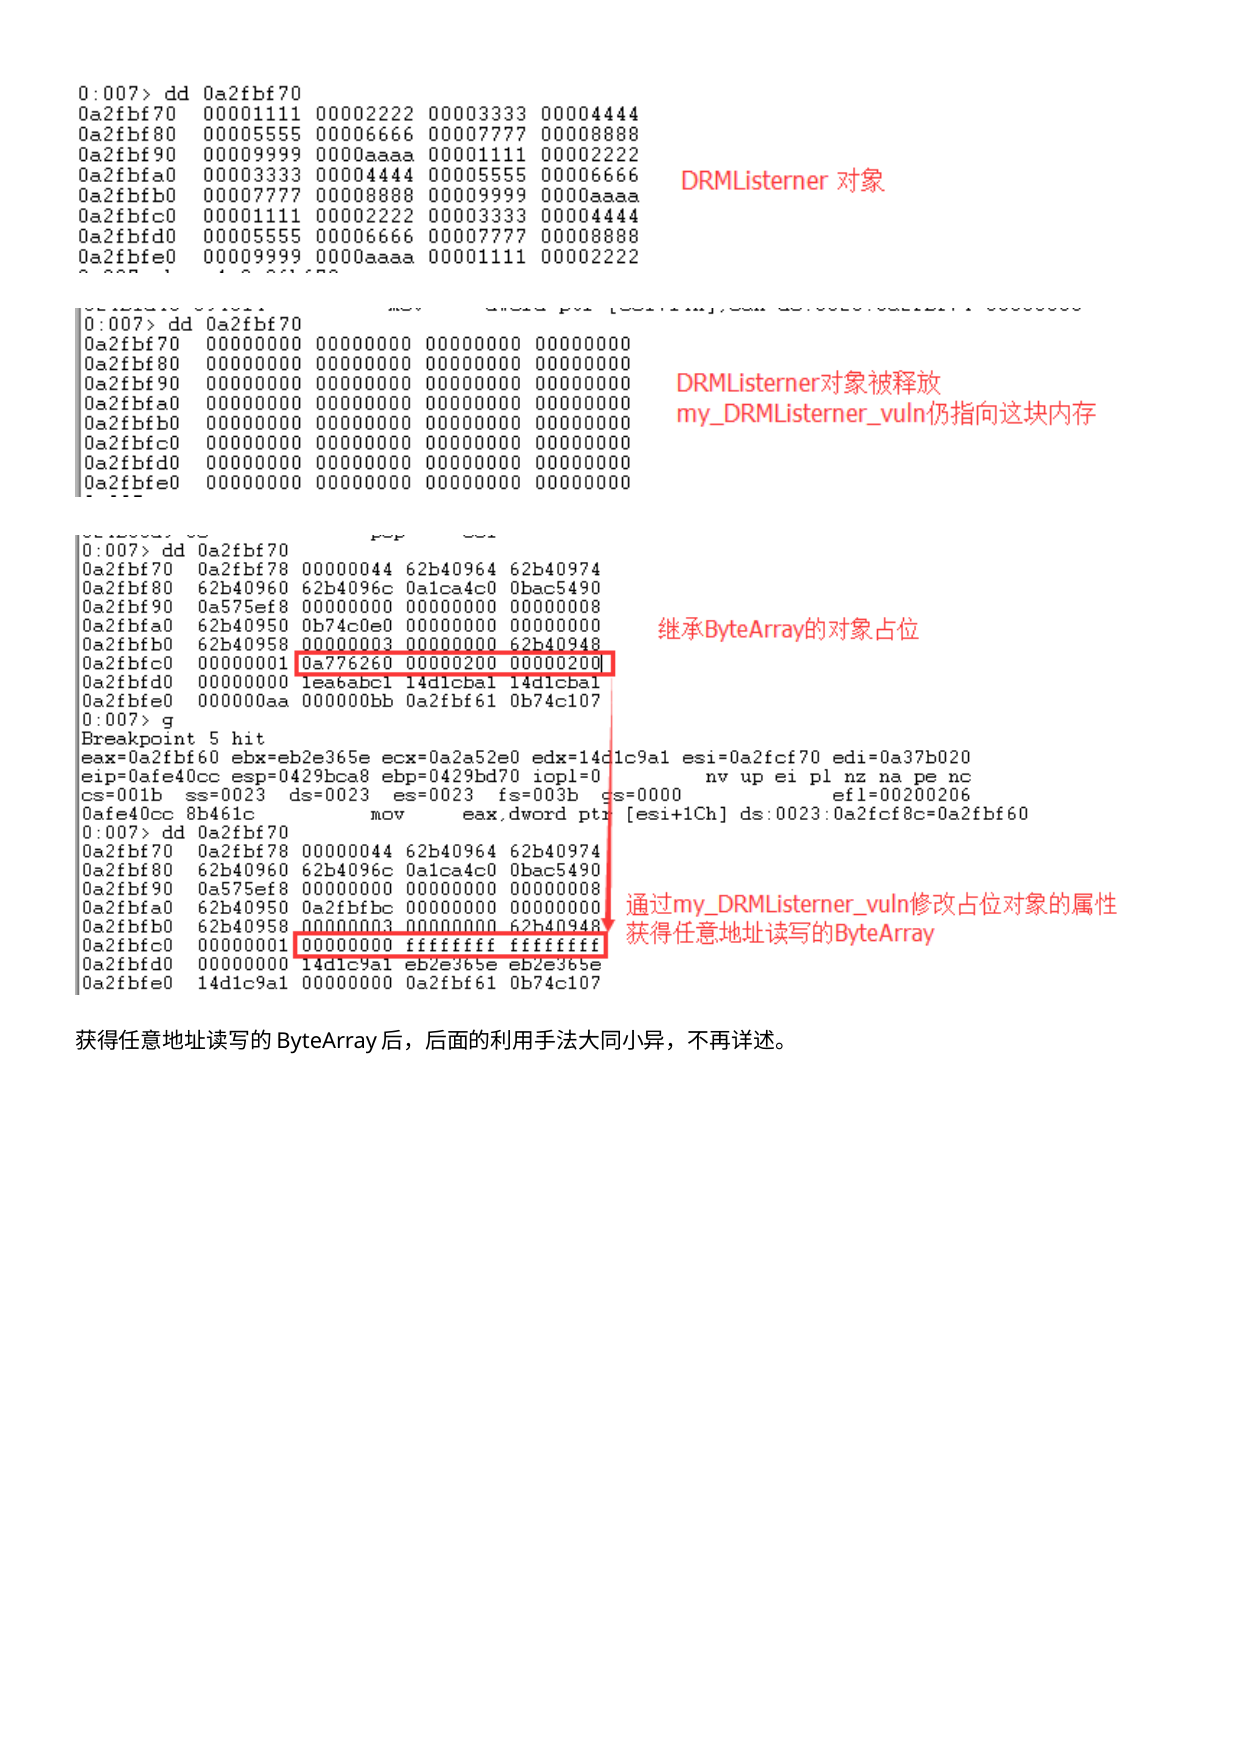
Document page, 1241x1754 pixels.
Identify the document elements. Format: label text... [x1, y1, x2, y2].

picture [75, 535, 1166, 995]
text 获得任意地址读写的ByteArray后，后面的利用手法大同小异，不再详述。 [75, 1023, 1165, 1056]
picture [75, 80, 1049, 273]
picture [75, 308, 1166, 497]
